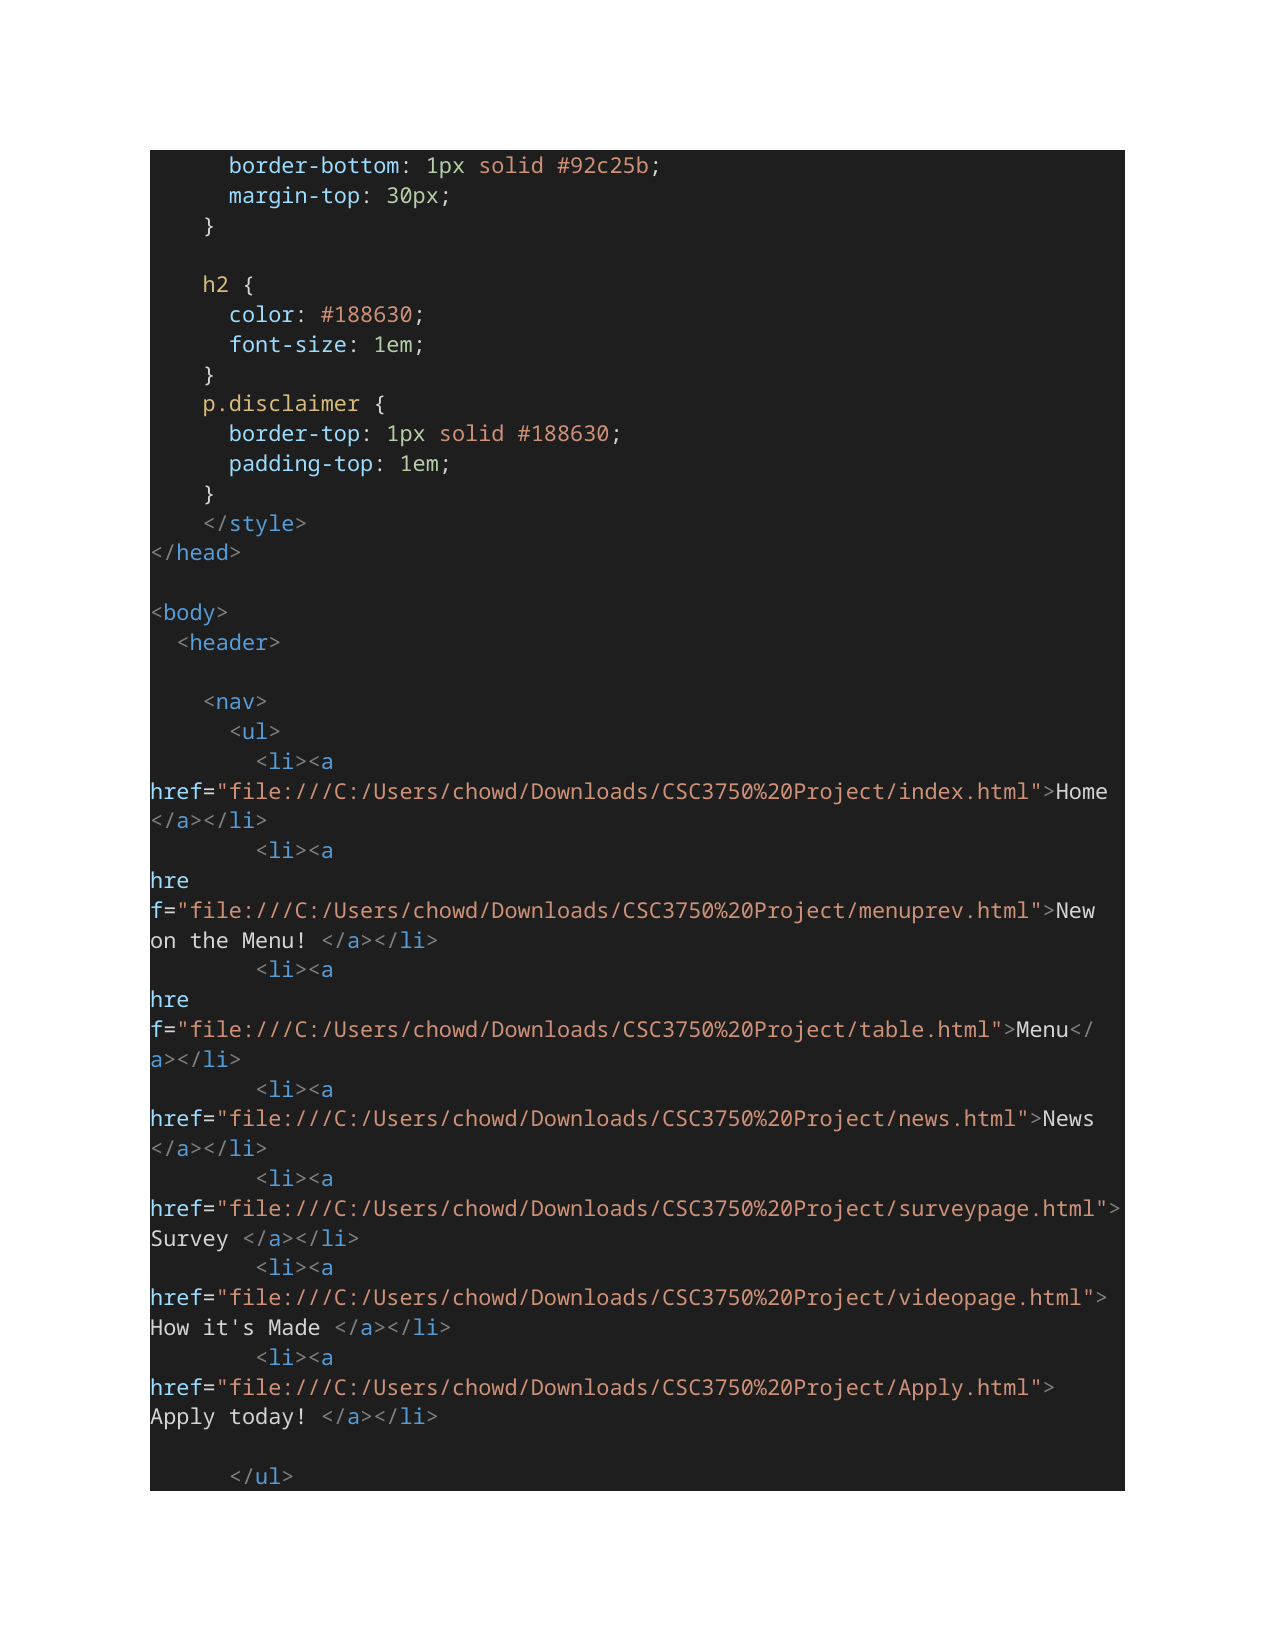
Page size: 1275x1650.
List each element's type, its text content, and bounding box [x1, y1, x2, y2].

text <li><a href="file:///C:/Users/chowd/Downloads/CSC3750%20Project/news.html">News </a></li> [150, 1073, 1125, 1163]
text <li><a href="file:///C:/Users/chowd/Downloads/CSC3750%20Project/Apply.html"> Apply today! </a></li> [150, 1342, 1125, 1431]
text <nav> [150, 686, 1125, 716]
text <ul> [150, 716, 1125, 746]
text color: #188630; [150, 299, 1125, 329]
text } [150, 478, 1125, 507]
text </ul> [150, 1461, 1125, 1491]
text border-bottom: 1px solid #92c25b; [150, 150, 1125, 180]
text h2 { [150, 269, 1125, 299]
text <header> [150, 627, 1125, 656]
text p.disclaimer { [150, 388, 1125, 418]
text } [150, 209, 1125, 239]
text } [150, 358, 1125, 388]
text </head> [150, 537, 1125, 567]
text border-top: 1px solid #188630; [150, 418, 1125, 448]
text <body> [150, 597, 1125, 627]
text font-size: 1em; [150, 329, 1125, 358]
text padding-top: 1em; [150, 448, 1125, 478]
text margin-top: 30px; [150, 180, 1125, 209]
text </style> [150, 507, 1125, 537]
text <li><a href="file:///C:/Users/chowd/Downloads/CSC3750%20Project/surveypage.html"> Survey </a></li> [150, 1163, 1125, 1252]
text <li><a href="file:///C:/Users/chowd/Downloads/CSC3750%20Project/table.html">Menu</a></li> [150, 954, 1125, 1073]
text <li><a href="file:///C:/Users/chowd/Downloads/CSC3750%20Project/index.html">Home </a></li> [150, 746, 1125, 835]
text <li><a href="file:///C:/Users/chowd/Downloads/CSC3750%20Project/menuprev.html">New on the Menu! </a></li> [150, 835, 1125, 954]
text <li><a href="file:///C:/Users/chowd/Downloads/CSC3750%20Project/videopage.html"> How it's Made </a></li> [150, 1252, 1125, 1342]
